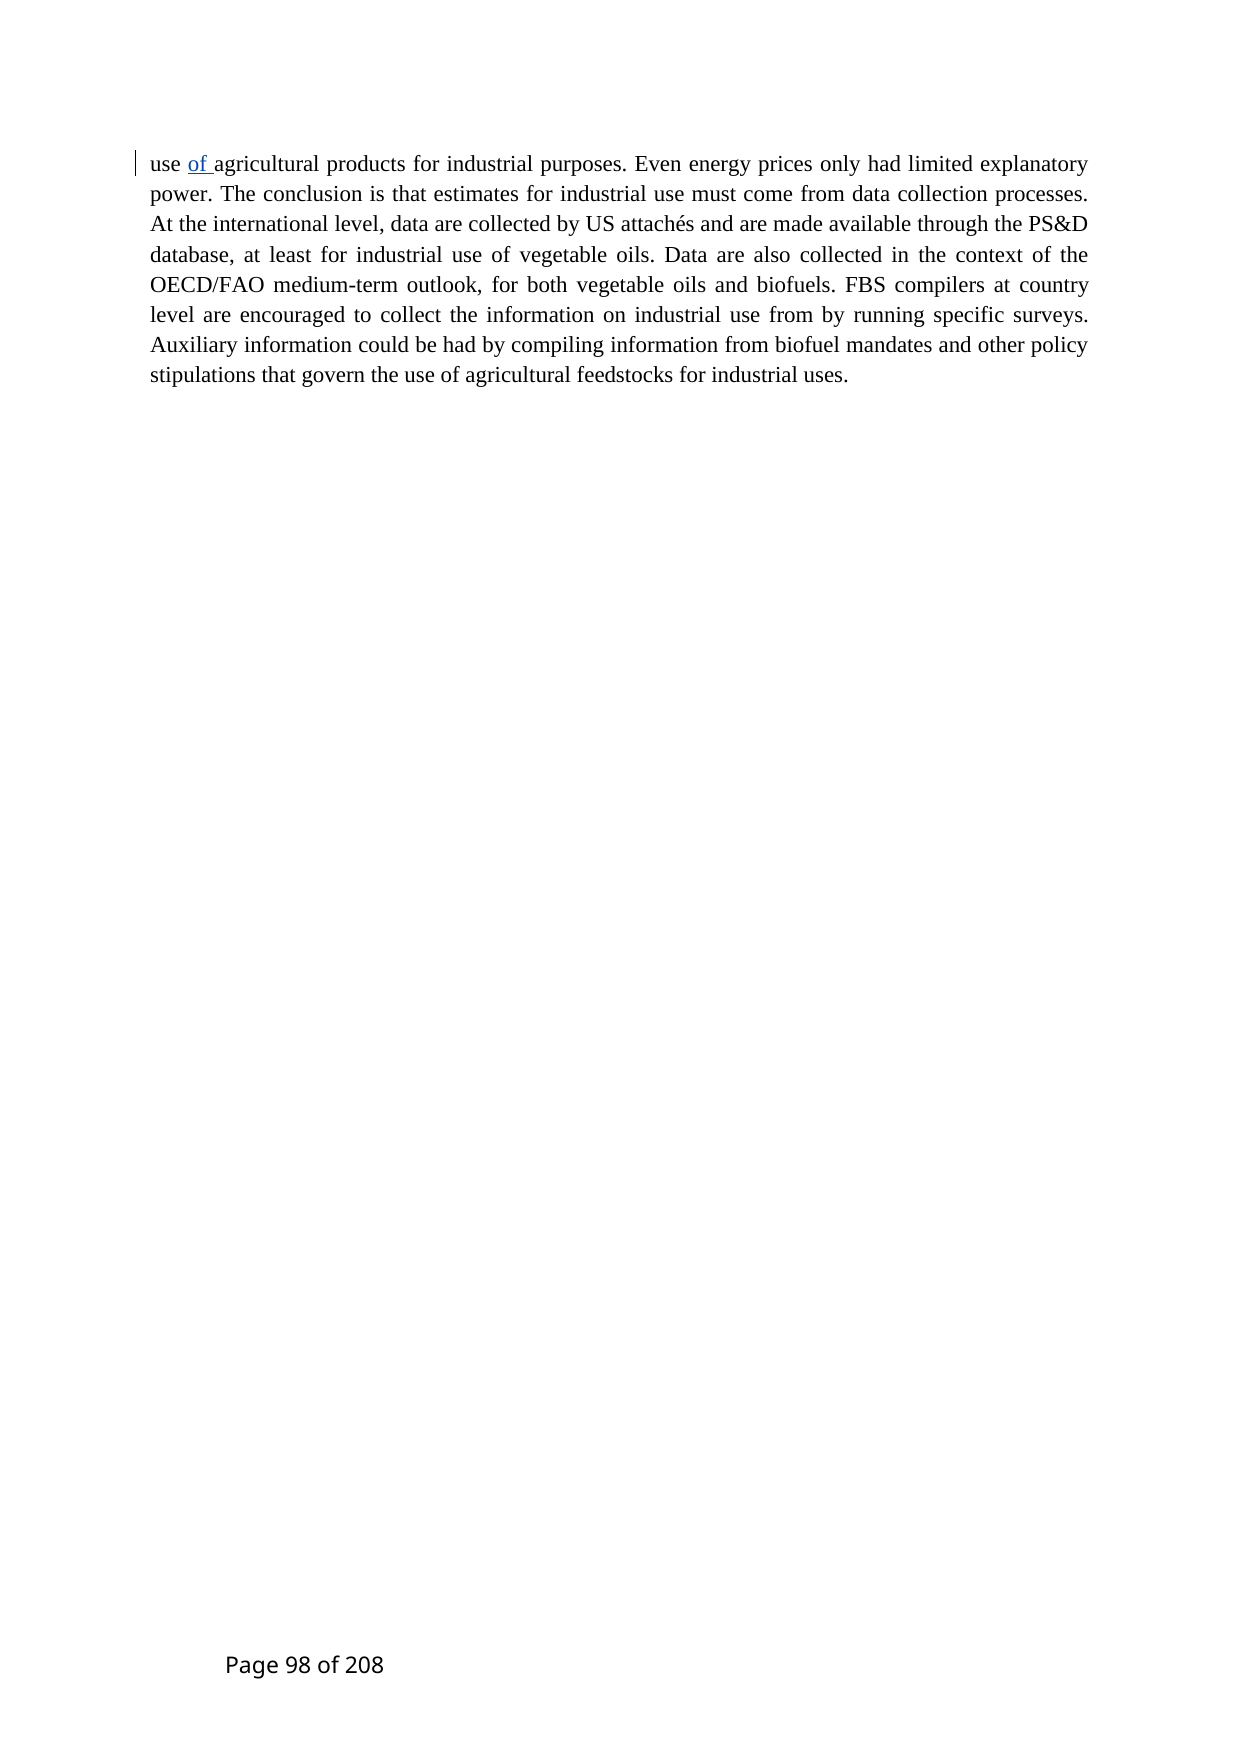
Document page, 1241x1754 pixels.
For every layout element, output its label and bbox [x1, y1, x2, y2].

text [150, 150, 1090, 388]
